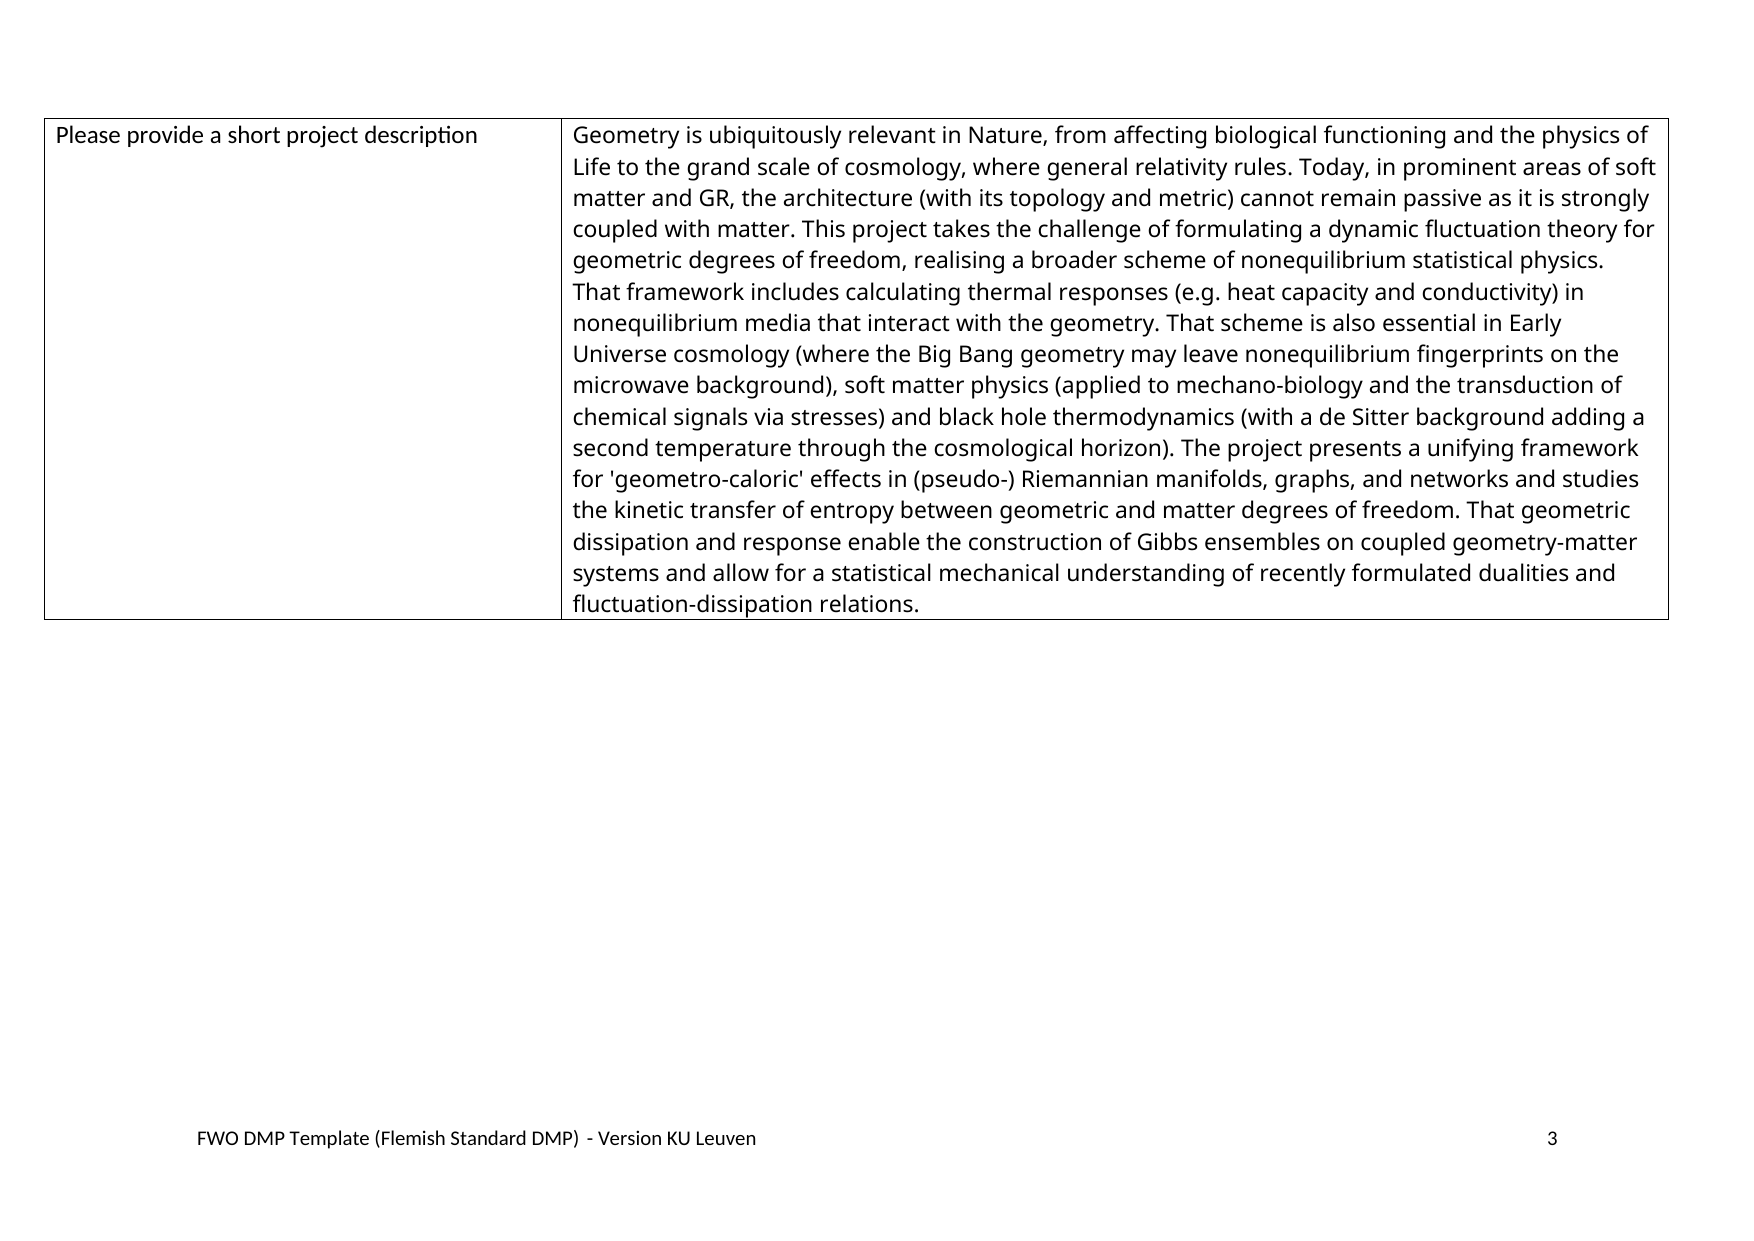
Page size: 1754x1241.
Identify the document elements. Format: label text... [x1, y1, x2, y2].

table_cell Geometry is ubiquitously relevant in Nature, from affecting biological functioning and the physics of Life to the grand scale of cosmology, where general relativity rules. Today, in prominent areas of soft matter and GR, the architecture (with its topology and metric) cannot remain passive as it is strongly coupled with matter. This project takes the challenge of formulating a dynamic fluctuation theory for geometric degrees of freedom, realising a broader scheme of nonequilibrium statistical physics. That framework includes calculating thermal responses (e.g. heat capacity and conductivity) in nonequilibrium media that interact with the geometry. That scheme is also essential in Early Universe cosmology (where the Big Bang geometry may leave nonequilibrium fingerprints on the microwave background), soft matter physics (applied to mechano-biology and the transduction of chemical signals via stresses) and black hole thermodynamics (with a de Sitter background adding a second temperature through the cosmological horizon). The project presents a unifying framework for 'geometro-caloric' effects in (pseudo-) Riemannian manifolds, graphs, and networks and studies the kinetic transfer of entropy between geometric and matter degrees of freedom. That geometric dissipation and response enable the construction of Gibbs ensembles on coupled geometry-matter systems and allow for a statistical mechanical understanding of recently formulated dualities and fluctuation-dissipation relations. [562, 119, 1668, 619]
table_cell Please provide a short project description [45, 119, 561, 619]
